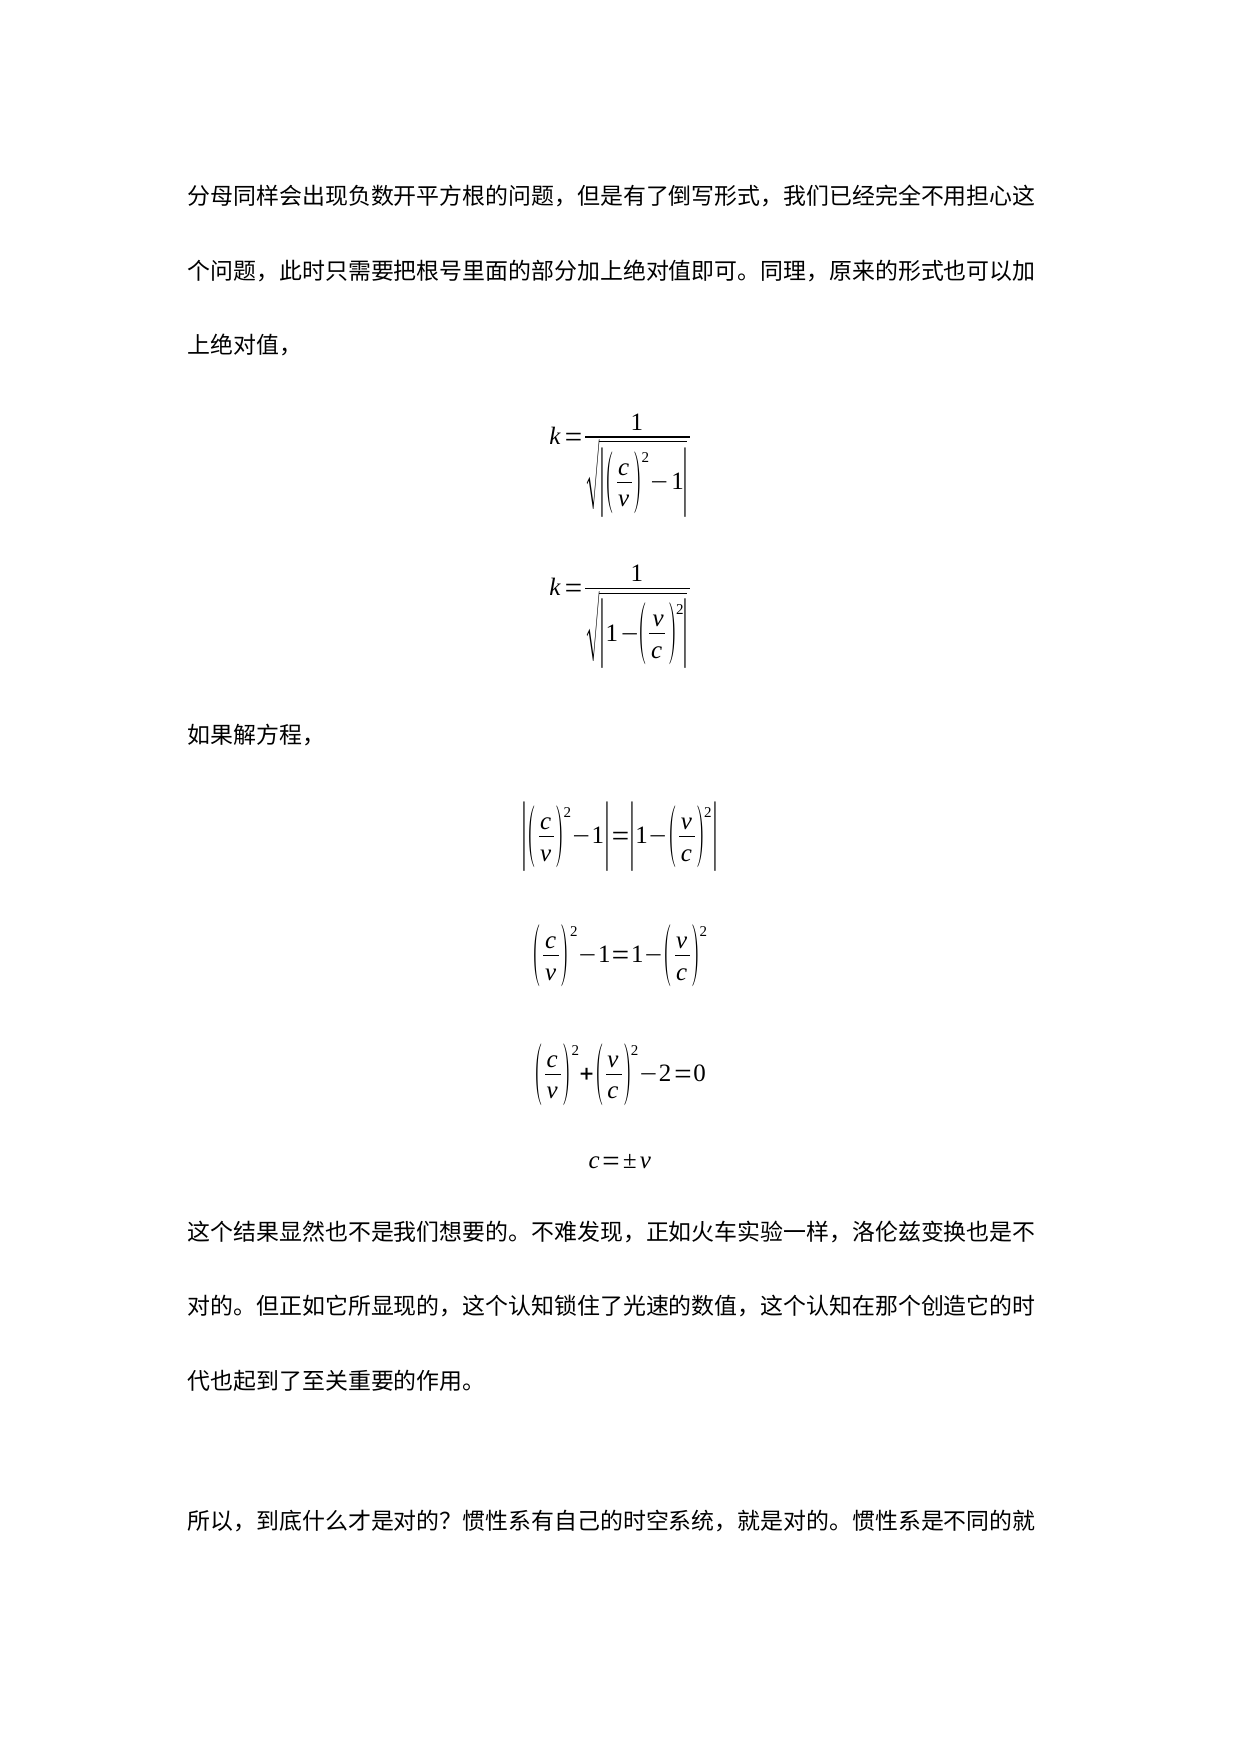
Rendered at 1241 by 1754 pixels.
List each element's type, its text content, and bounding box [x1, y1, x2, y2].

text 如果解方程， [187, 701, 1053, 766]
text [187, 1487, 1053, 1552]
text 这个结果显然也不是我们想要的。不难发现，正如火车实验一样，洛伦兹变换也是不对的。但正如它所显现的，这个认知锁住了光速的数值，这个认知在那个创造它的时代也起到了至关重要的作用。 [187, 1198, 1053, 1412]
text 分母同样会出现负数开平方根的问题，但是有了倒写形式，我们已经完全不用担心这个问题，此时只需要把根号里面的部分加上绝对值即可。同理，原来的形式也可以加上绝对值， [187, 162, 1053, 376]
